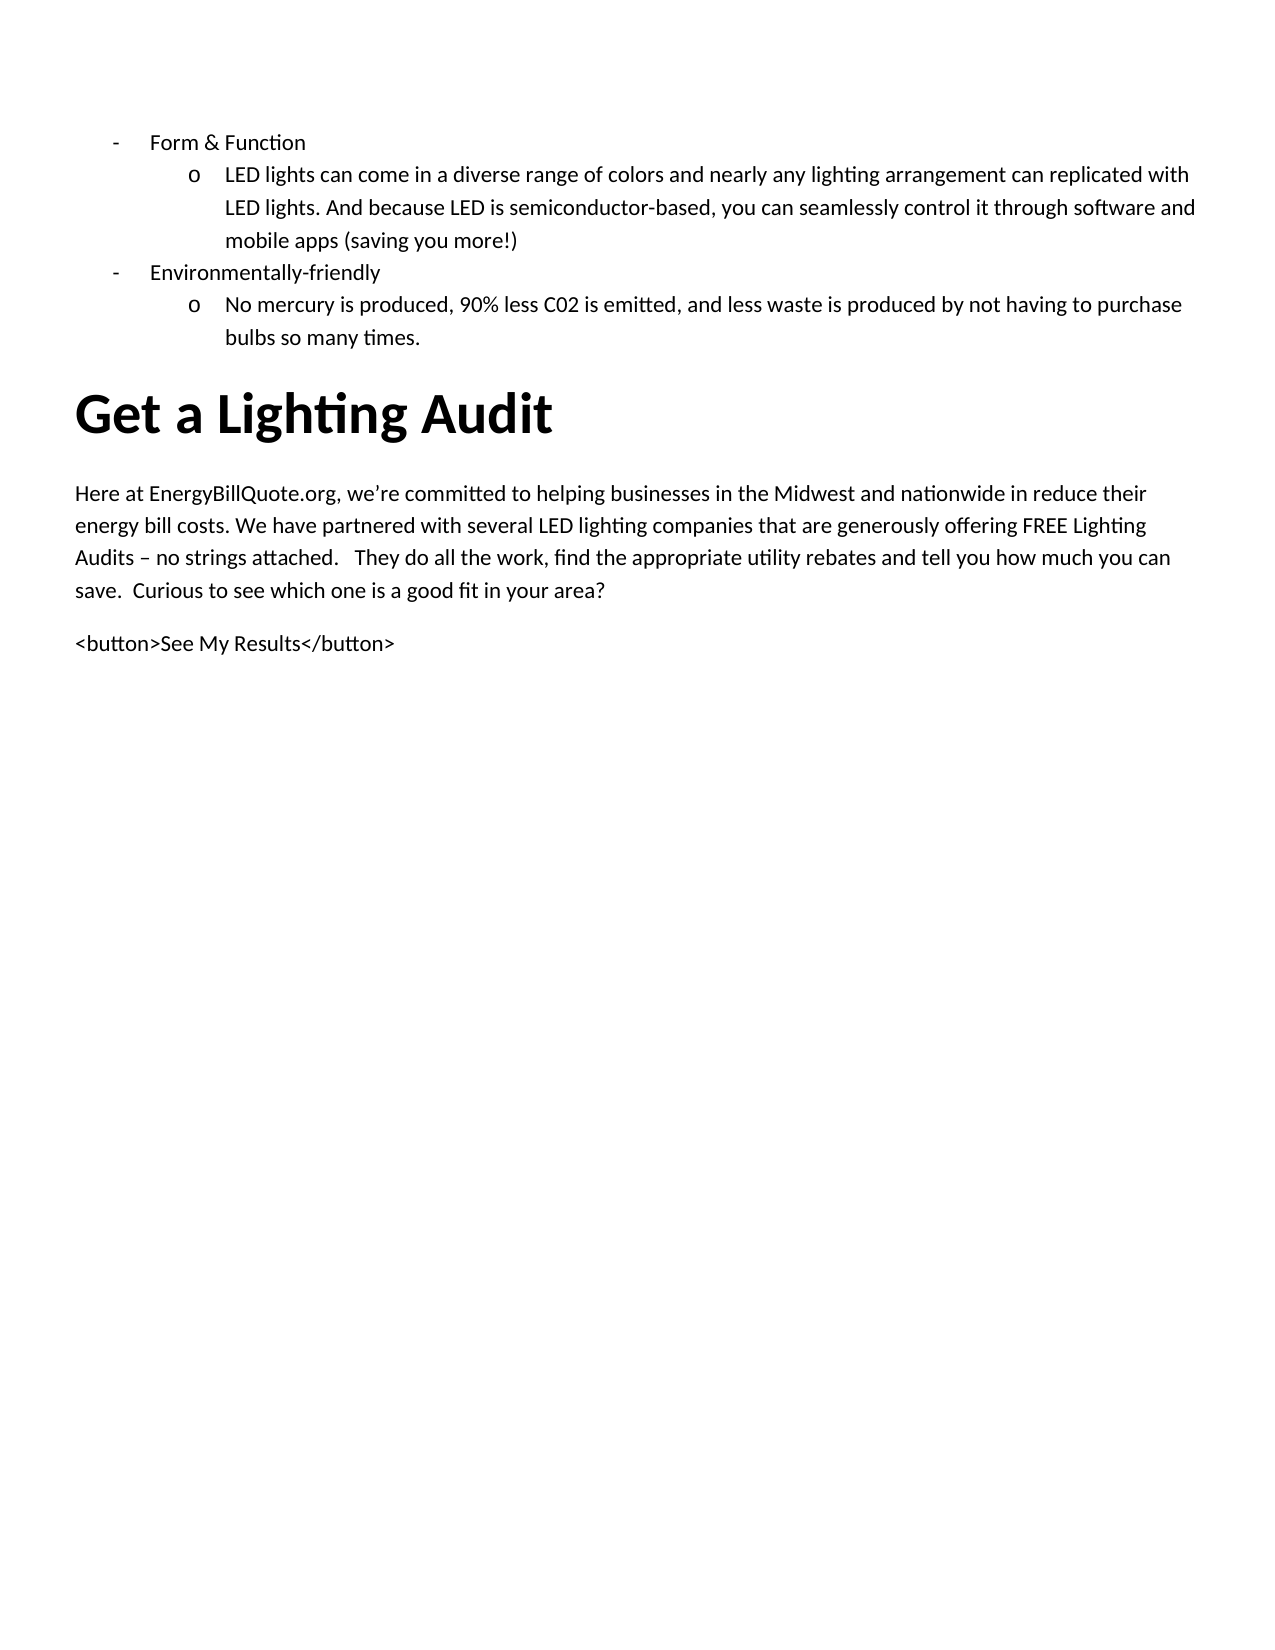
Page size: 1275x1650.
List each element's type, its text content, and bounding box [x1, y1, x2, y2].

list LED lights can come in a diverse range of colors and nearly any lighting arrangement can replicated with LED lights. And because LED is semiconductor-based, you can seamlessly control it through software and mobile apps (saving you more!) [187, 160, 1200, 254]
list Form & Function [112, 128, 1200, 156]
text <button>See My Results</button> [75, 629, 1200, 657]
text Get a Lighting Audit [75, 376, 1200, 448]
list Environmentally-friendly [112, 258, 1200, 286]
list No mercury is produced, 90% less C02 is emitted, and less waste is produced by not having to purchase bulbs so many times. [187, 290, 1200, 351]
text Here at EnergyBillQuote.org, we’re committed to helping businesses in the Midwest and nationwide in reduce their energy bill costs. We have partnered with several LED lighting companies that are generously offering FREE Lighting Audits – no strings attached. They do all the work, find the appropriate utility rebates and tell you how much you can save. Curious to see which one is a good fit in your area? [75, 479, 1200, 604]
